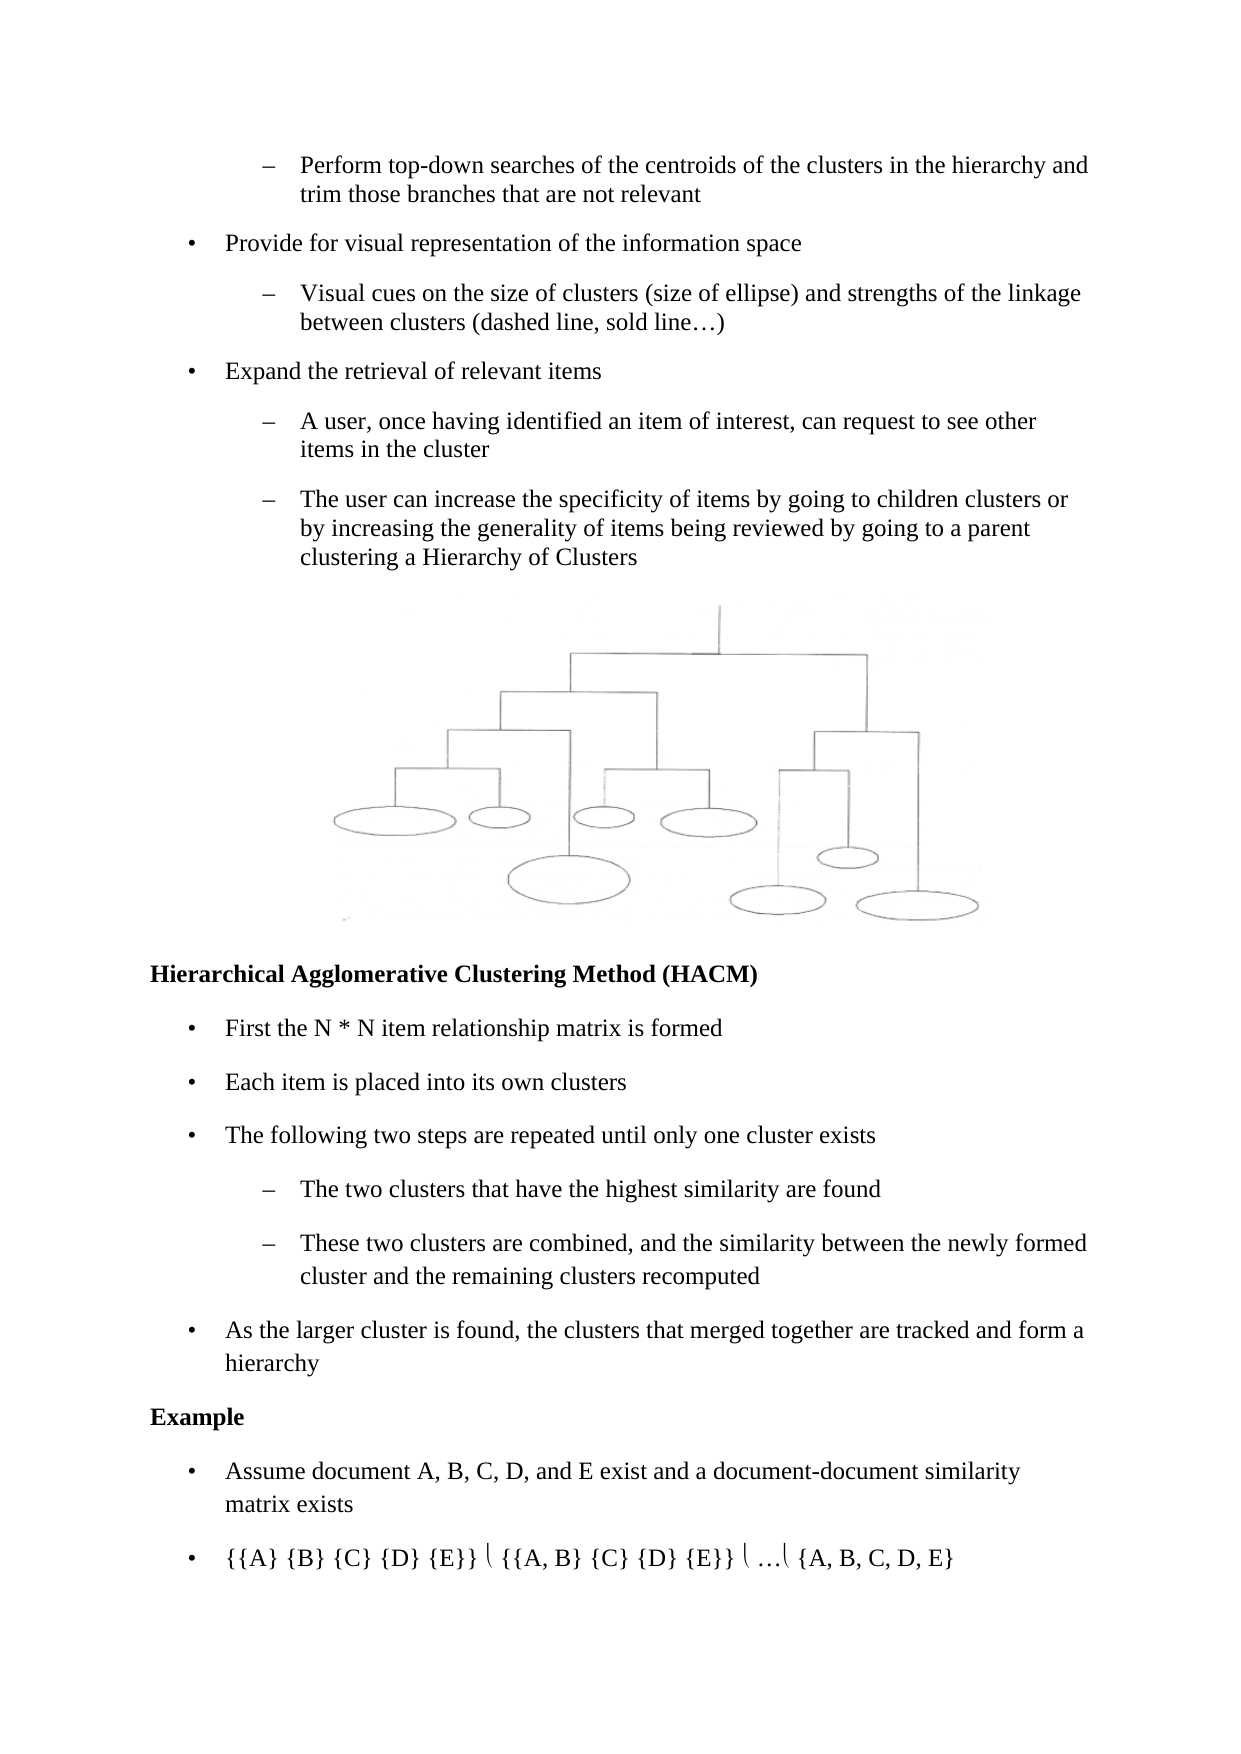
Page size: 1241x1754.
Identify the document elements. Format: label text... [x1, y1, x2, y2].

list Visual cues on the size of clusters (size of ellipse) and strengths of the linkage between clusters (dashed line, sold line…) [262, 278, 1090, 335]
list Each item is placed into its own clusters [187, 1067, 1090, 1095]
list {{A} {B} {C} {D} {E}} {{A, B} {C} {D} {E}} … {A, B, C, D, E} [187, 1543, 1090, 1571]
list First the N * N item relationship matrix is formed [187, 1013, 1090, 1041]
list The two clusters that have the highest similarity are found [262, 1174, 1090, 1203]
list The following two steps are repeated until only one cluster exists [187, 1120, 1090, 1149]
text Example [150, 1402, 1090, 1431]
list Assume document A, B, C, D, and E exist and a document-document similarity matrix exists [187, 1456, 1090, 1517]
text Hierarchical Agglomerative Clustering Method (HACM) [150, 959, 1090, 988]
list Expand the retrieval of relevant items [187, 356, 1090, 385]
picture [318, 596, 996, 928]
list Provide for visual representation of the information space [187, 228, 1090, 257]
list These two clusters are combined, and the similarity between the newly formed cluster and the remaining clusters recomputed [262, 1228, 1090, 1290]
list A user, once having identified an item of interest, can request to see other items in the cluster [262, 406, 1090, 463]
list Perform top-down searches of the centroids of the clusters in the hierarchy and trim those branches that are not relevant [262, 150, 1090, 207]
list As the larger cluster is found, the clusters that merged together are tracked and form a hierarchy [187, 1315, 1090, 1377]
list The user can increase the specificity of items by going to children clusters or by increasing the generality of items being reviewed by going to a parent clustering a Hierarchy of Clusters [262, 484, 1090, 570]
